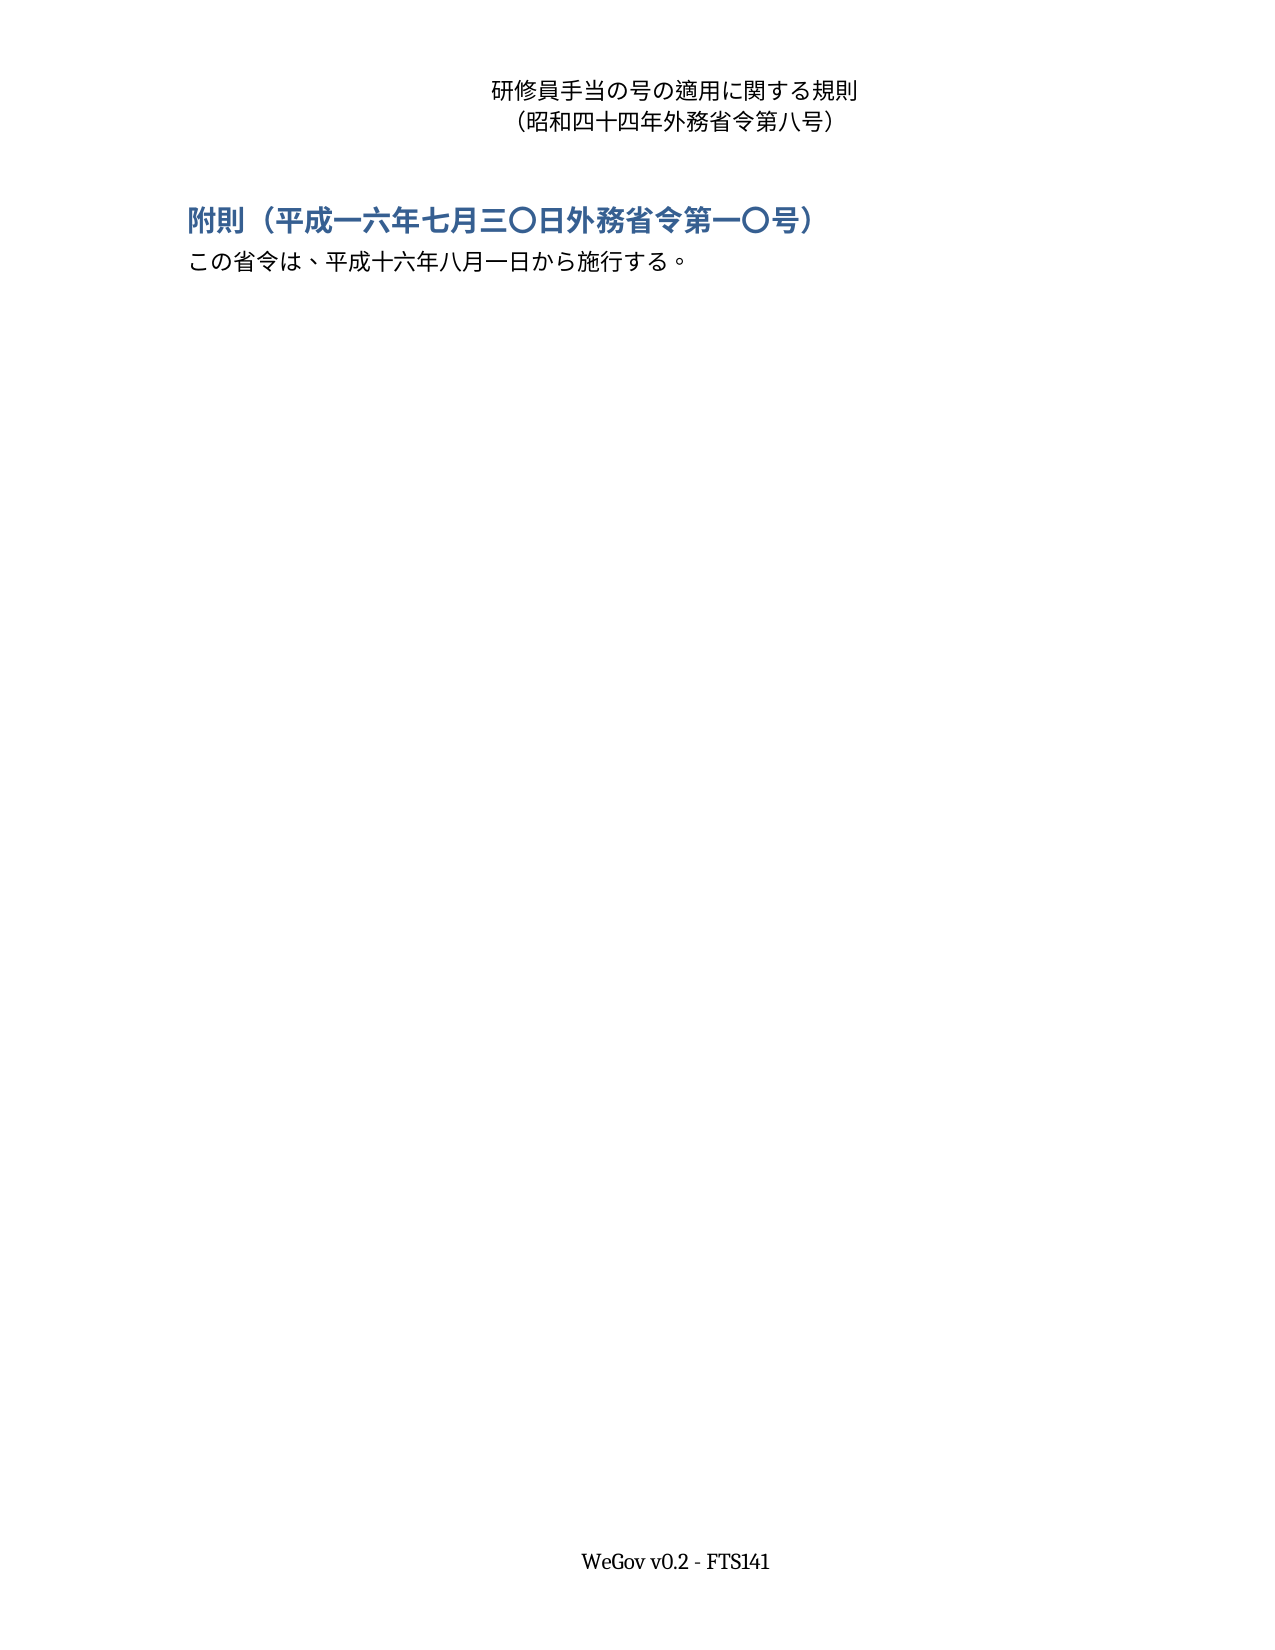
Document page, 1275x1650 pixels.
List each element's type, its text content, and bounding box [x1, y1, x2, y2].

subtitle 附則（平成一六年七月三〇日外務省令第一〇号） [187, 200, 1087, 240]
text この省令は、平成十六年八月一日から施行する。 [187, 246, 1087, 277]
